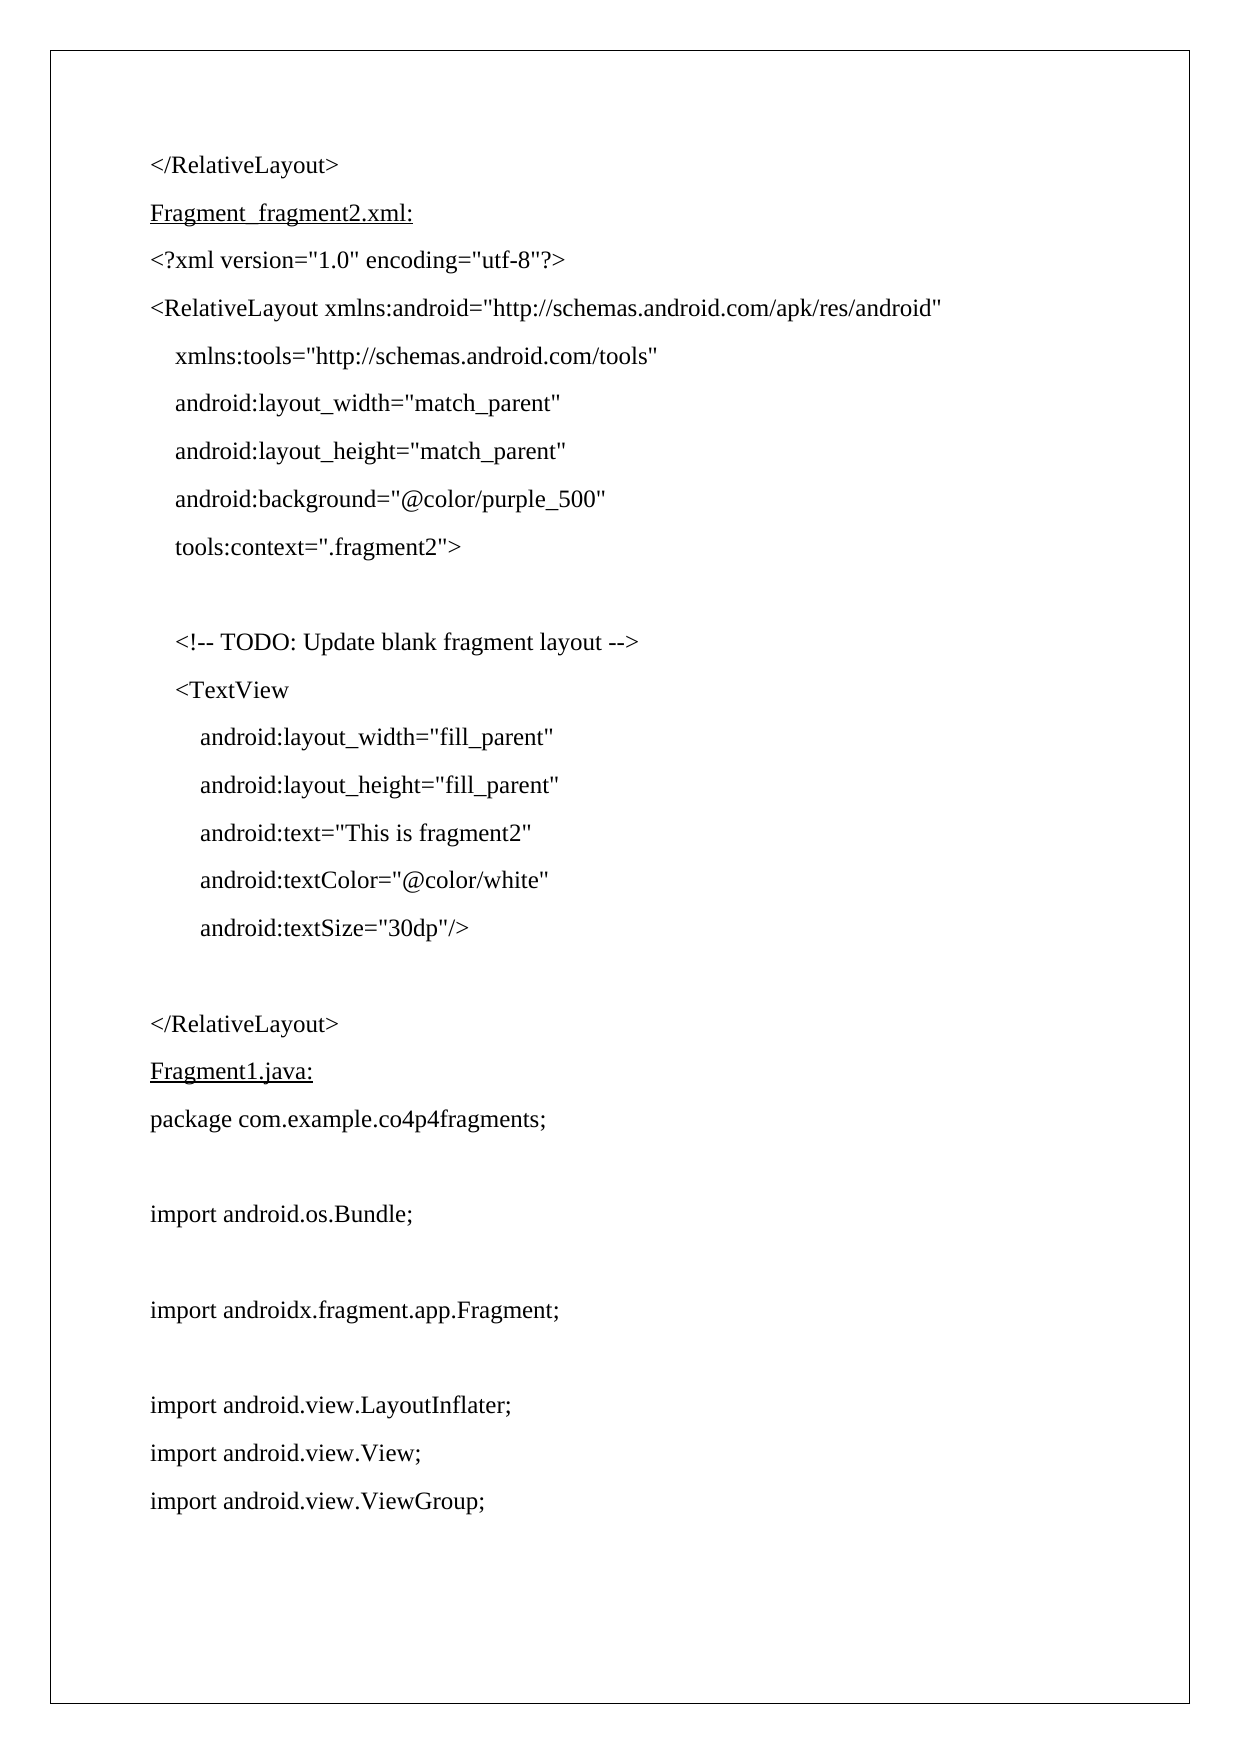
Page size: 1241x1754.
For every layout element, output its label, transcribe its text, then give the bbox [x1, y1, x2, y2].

text Fragment_fragment2.xml: [150, 198, 1090, 226]
text import android.view.LayoutInflater; [150, 1390, 1090, 1419]
text Fragment1.java: [150, 1056, 1090, 1085]
text <TextView [150, 675, 1090, 703]
text android:textSize="30dp"/> [150, 913, 1090, 942]
text <!-- TODO: Update blank fragment layout --> [150, 627, 1090, 656]
text </RelativeLayout> [150, 1009, 1090, 1037]
text <?xml version="1.0" encoding="utf-8"?> [150, 245, 1090, 274]
text package com.example.co4p4fragments; [150, 1104, 1090, 1133]
text android:background="@color/purple_500" [150, 484, 1090, 513]
text tools:context=".fragment2"> [150, 532, 1090, 560]
text android:layout_width="match_parent" [150, 388, 1090, 417]
text import android.view.View; [150, 1438, 1090, 1467]
text android:layout_height="fill_parent" [150, 770, 1090, 799]
text android:layout_height="match_parent" [150, 436, 1090, 465]
text android:layout_width="fill_parent" [150, 722, 1090, 751]
text android:textColor="@color/white" [150, 866, 1090, 894]
text <RelativeLayout xmlns:android="http://schemas.android.com/apk/res/android" [150, 293, 1090, 322]
text import androidx.fragment.app.Fragment; [150, 1295, 1090, 1324]
text import android.os.Bundle; [150, 1199, 1090, 1228]
text </RelativeLayout> [150, 150, 1090, 179]
text import android.view.ViewGroup; [150, 1486, 1090, 1514]
text android:text="This is fragment2" [150, 818, 1090, 847]
text xmlns:tools="http://schemas.android.com/tools" [150, 341, 1090, 369]
